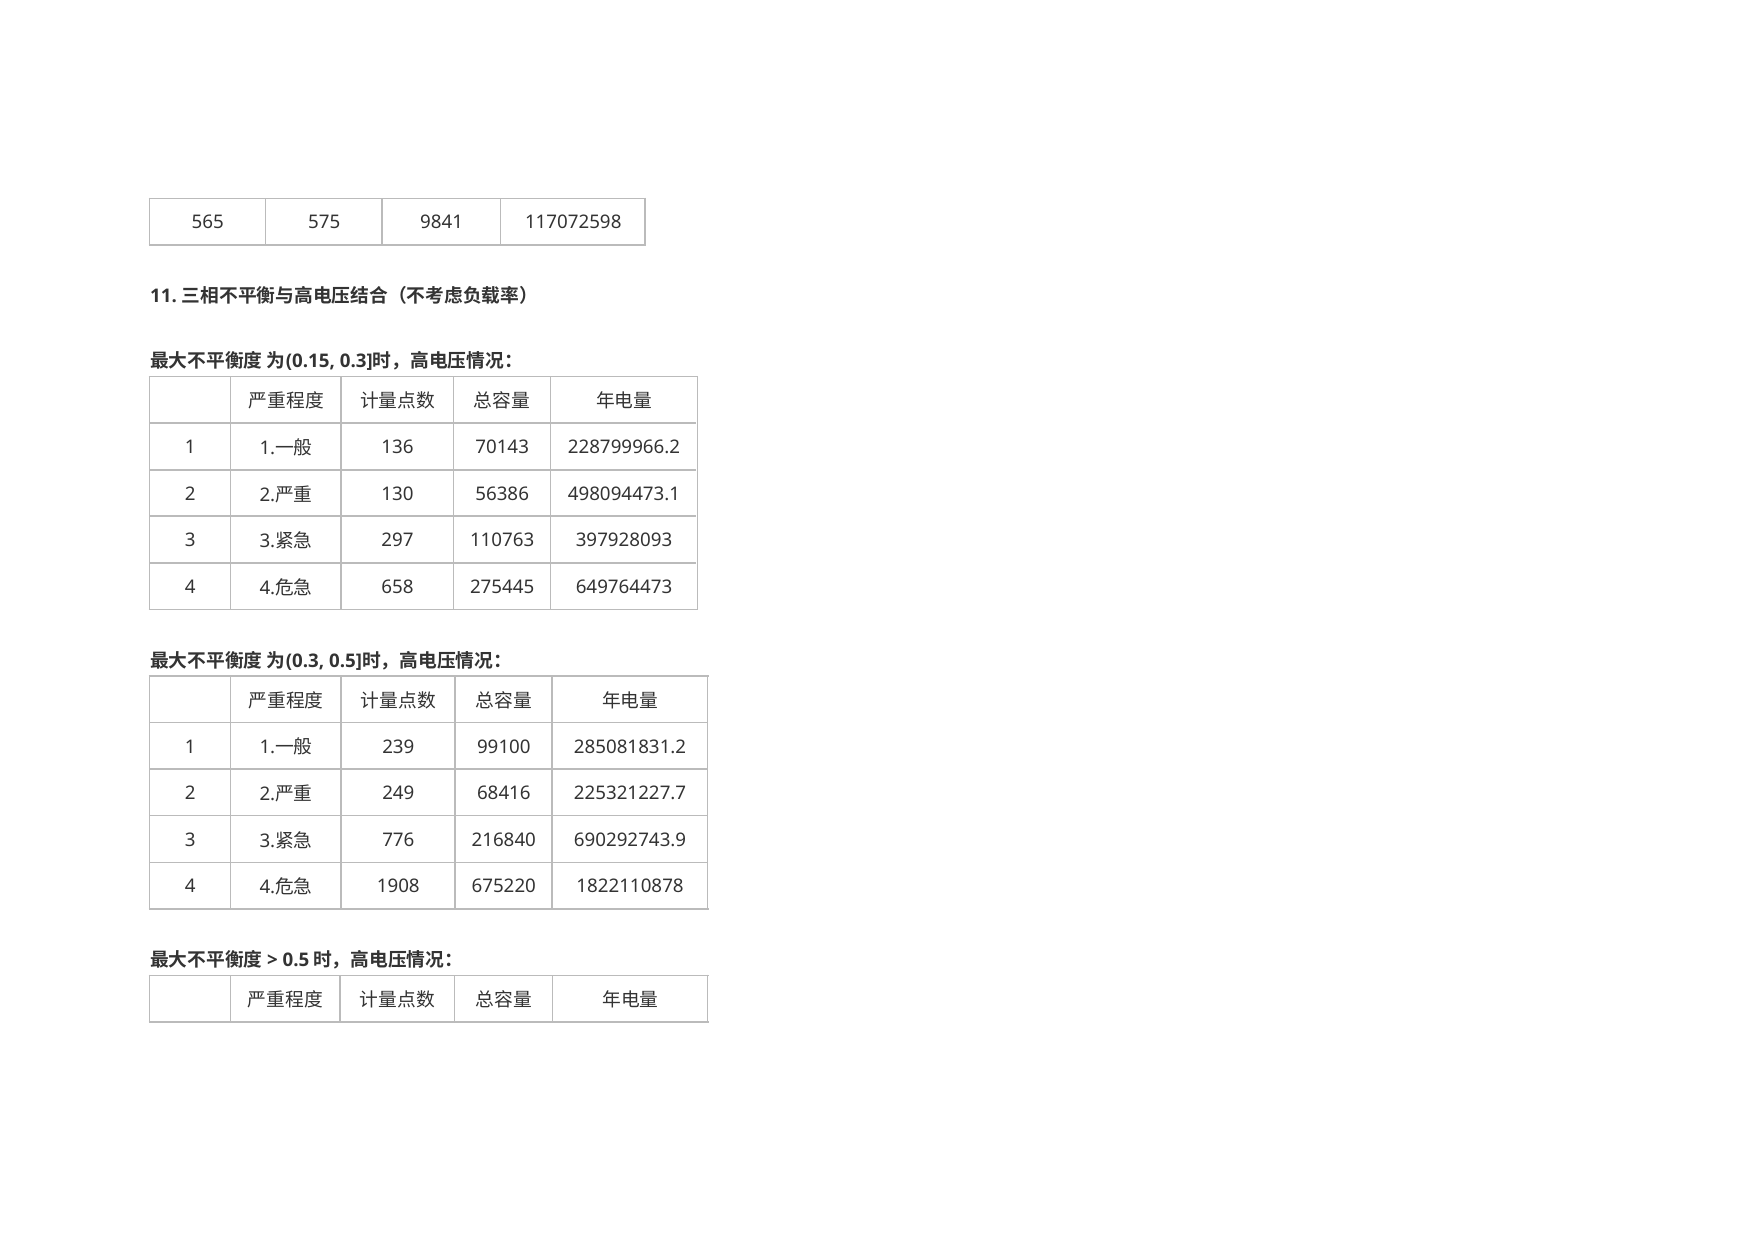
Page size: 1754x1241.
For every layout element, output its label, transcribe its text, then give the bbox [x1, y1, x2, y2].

table_header 计量点数 [342, 677, 454, 722]
table_header [150, 377, 230, 422]
text 最大不平衡度 为(0.15, 0.3]时，高电压情况： [150, 343, 1604, 376]
table_cell 2.严重 [231, 471, 340, 515]
text 最大不平衡度 > 0.5时，高电压情况： [150, 942, 1604, 974]
table_cell 249 [342, 770, 454, 815]
table_cell 56386 [454, 471, 550, 515]
table_header 严重程度 [231, 976, 339, 1021]
table_cell 4.危急 [231, 564, 340, 608]
table_header 严重程度 [231, 677, 340, 722]
table_cell 397928093 [551, 515, 697, 562]
table_cell 136 [342, 424, 453, 469]
table_cell 3.紧急 [231, 517, 340, 562]
table_header [150, 976, 230, 1021]
table_cell 498094473.1 [551, 469, 697, 515]
table_header [150, 677, 230, 722]
table_cell 130 [342, 471, 453, 515]
table_header 年电量 [551, 377, 697, 422]
table_cell 4 [150, 564, 230, 608]
table_cell 1.一般 [231, 723, 340, 768]
table_cell 658 [342, 564, 453, 608]
table_cell 565 [150, 199, 265, 244]
table_cell 99100 [456, 723, 551, 768]
table_cell 9841 [383, 199, 500, 244]
table_cell 690292743.9 [553, 816, 707, 861]
table_cell 1 [150, 424, 230, 469]
table_cell 110763 [454, 517, 550, 562]
table_header 计量点数 [341, 976, 454, 1021]
table_cell 117072598 [501, 199, 644, 244]
table_header 总容量 [455, 976, 552, 1021]
table_header 年电量 [553, 677, 707, 722]
table_cell 225321227.7 [553, 770, 707, 815]
table_cell 675220 [456, 863, 551, 908]
table_cell 2 [150, 471, 230, 515]
table_cell 68416 [456, 770, 551, 815]
table_header 总容量 [454, 377, 550, 422]
table_header 严重程度 [231, 377, 340, 422]
table_cell 1.一般 [231, 424, 340, 469]
table_cell 3.紧急 [231, 816, 340, 861]
table_cell 2.严重 [231, 770, 340, 815]
table_cell 575 [266, 199, 381, 244]
table_cell 216840 [456, 816, 551, 861]
table_cell 1 [150, 723, 230, 768]
table_header 总容量 [456, 677, 551, 722]
table_cell 4 [150, 863, 230, 908]
table_cell 649764473 [551, 562, 697, 608]
table_cell 285081831.2 [553, 723, 707, 768]
table_cell 1908 [342, 863, 454, 908]
table_cell 1822110878 [553, 863, 707, 908]
table_cell 3 [150, 816, 230, 861]
table_cell 3 [150, 517, 230, 562]
table_cell 2 [150, 770, 230, 815]
table_cell 70143 [454, 424, 550, 469]
table_cell 275445 [454, 564, 550, 608]
table_cell 4.危急 [231, 863, 340, 908]
text 最大不平衡度 为(0.3, 0.5]时，高电压情况： [150, 643, 1604, 675]
table_header 计量点数 [342, 377, 453, 422]
table_cell 776 [342, 816, 454, 861]
table_cell 228799966.2 [551, 422, 697, 469]
table_header 年电量 [553, 976, 707, 1021]
table_cell 239 [342, 723, 454, 768]
text 11. 三相不平衡与高电压结合（不考虑负载率） [150, 278, 1604, 311]
table_cell 297 [342, 517, 453, 562]
